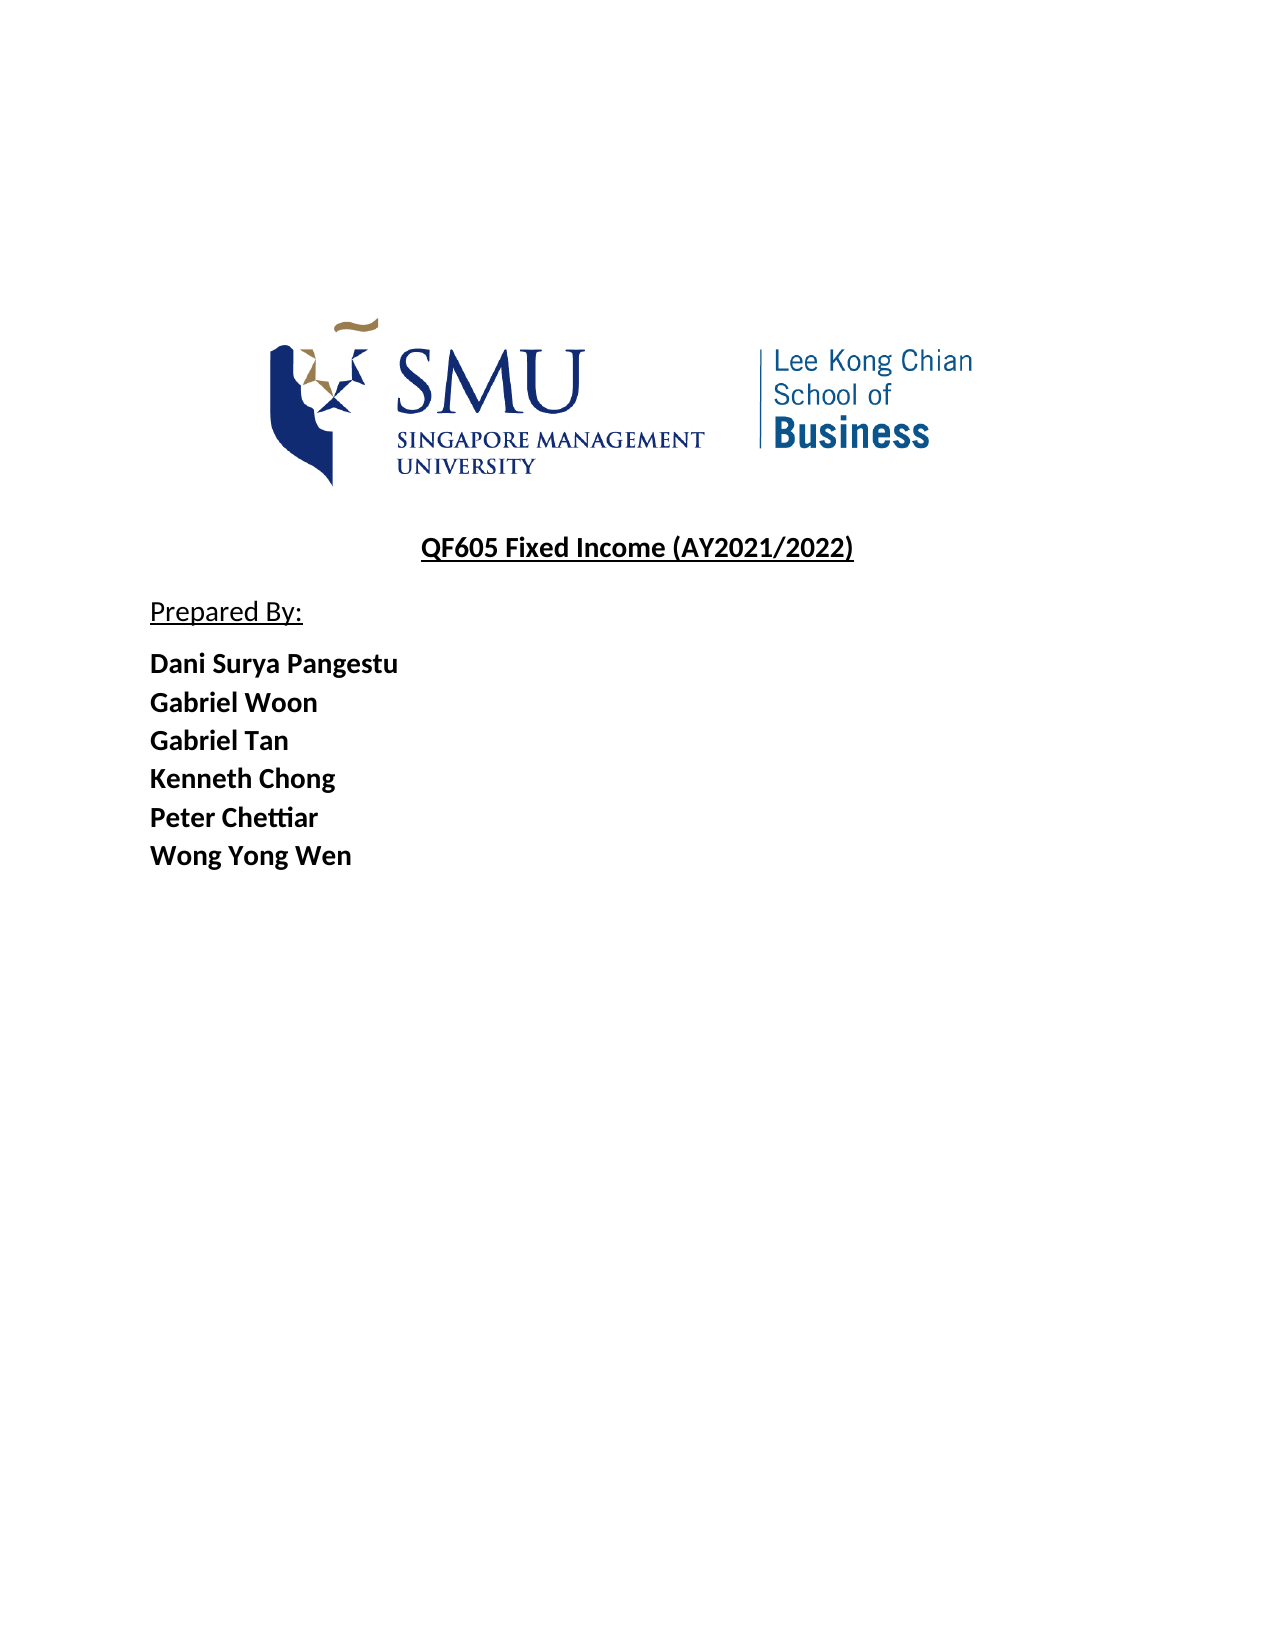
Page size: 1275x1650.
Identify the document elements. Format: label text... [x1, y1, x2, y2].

text QF605 Fixed Income (AY2021/2022) [150, 529, 1125, 565]
text Wong Yong Wen [150, 837, 1125, 903]
text Gabriel Tan [150, 722, 1125, 758]
picture [150, 303, 1125, 503]
text Gabriel Woon​ [150, 684, 1125, 719]
text Peter Chettiar [150, 799, 1125, 835]
text Prepared By: [150, 593, 1125, 629]
text Kenneth Chong [150, 761, 1125, 796]
text Dani Surya Pangestu [150, 645, 1125, 681]
